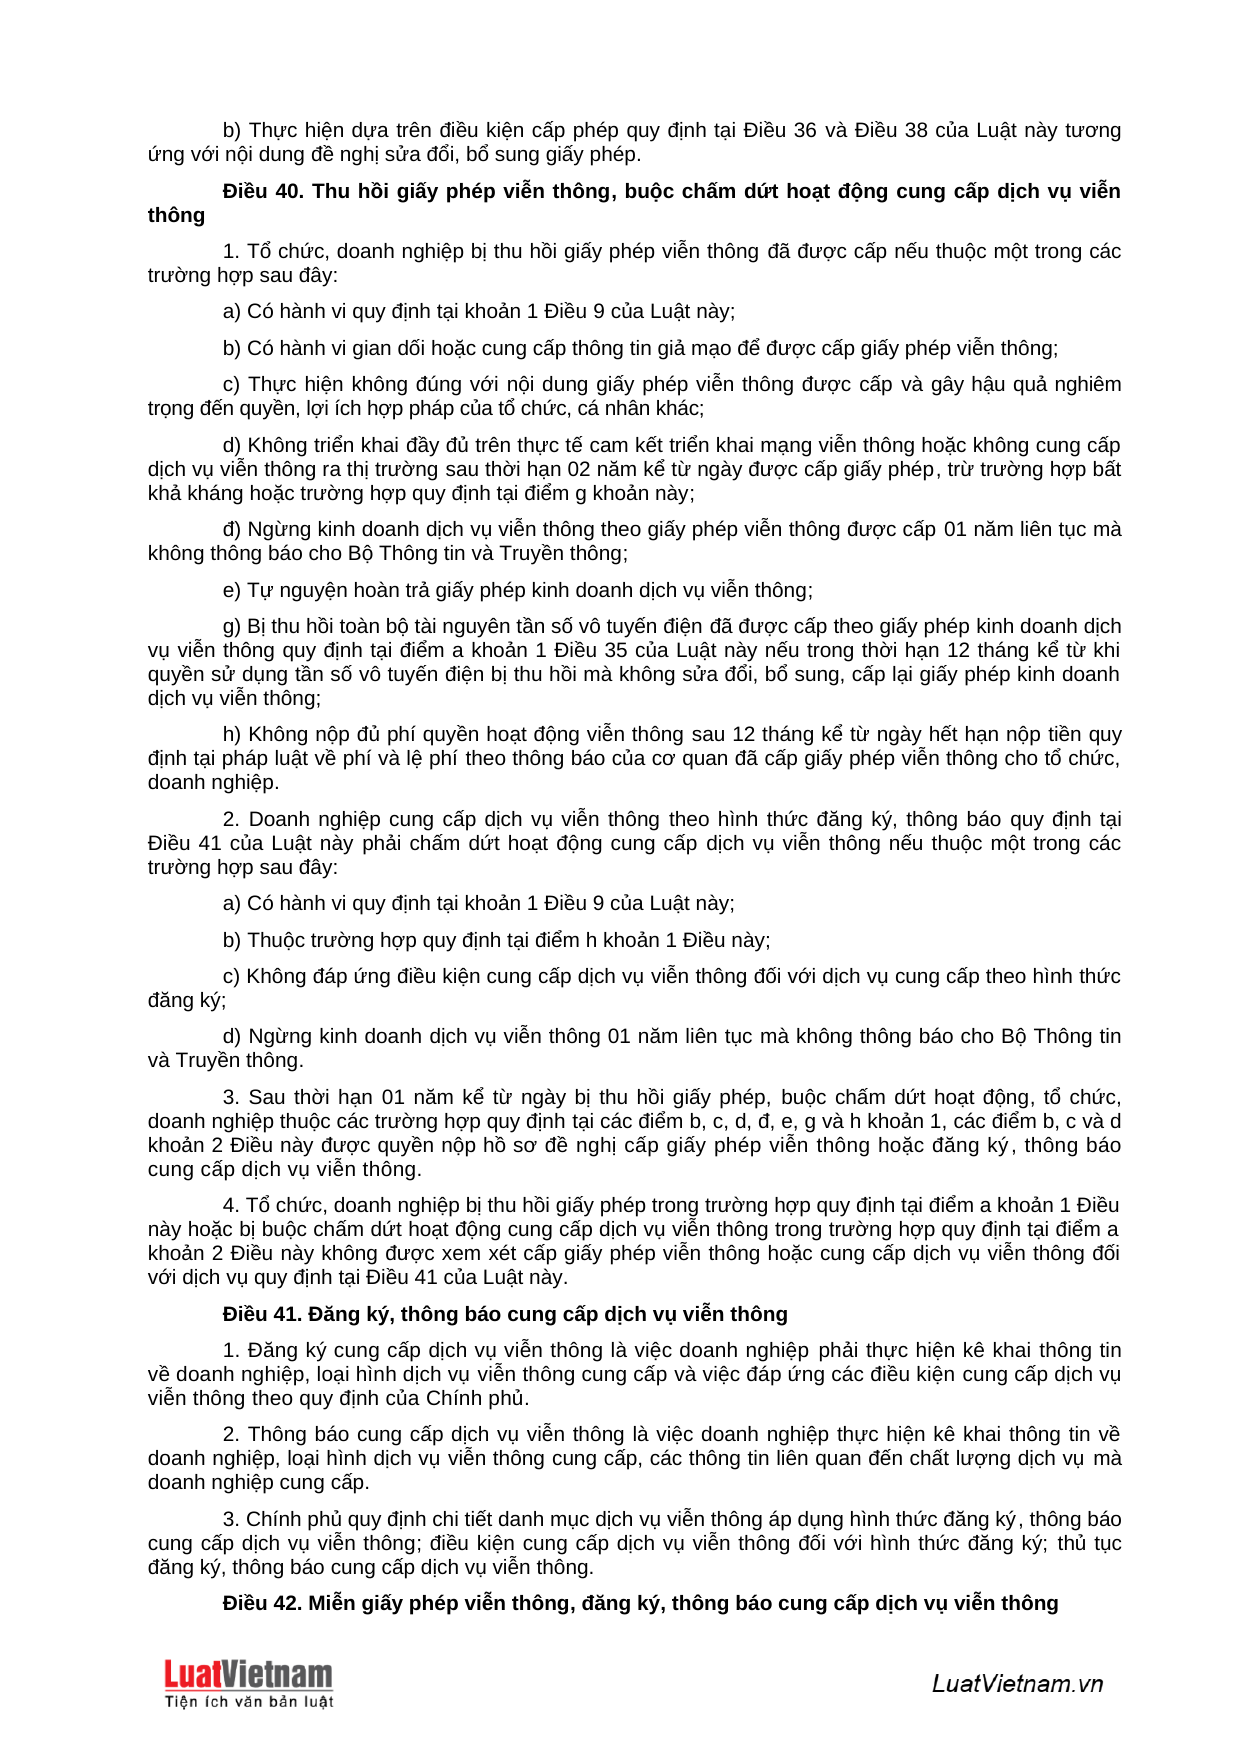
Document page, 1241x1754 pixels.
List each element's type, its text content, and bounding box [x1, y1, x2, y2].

text 2. Doanh nghiệp cung cấp dịch vụ viễn thông theo hình thức đăng ký, thông báo quy định tại Điều 41 của Luật này phải chấm dứt hoạt động cung cấp dịch vụ viễn thông nếu thuộc một trong các trường hợp sau đây: [148, 807, 1122, 878]
text c) Thực hiện không đúng với nội dung giấy phép viễn thông được cấp và gây hậu quả nghiêm trọng đến quyền, lợi ích hợp pháp của tổ chức, cá nhân khác; [148, 372, 1122, 420]
text 2. Thông báo cung cấp dịch vụ viễn thông là việc doanh nghiệp thực hiện kê khai thông tin về doanh nghiệp, loại hình dịch vụ viễn thông cung cấp, các thông tin liên quan đến chất lượng dịch vụ mà doanh nghiệp cung cấp. [148, 1422, 1122, 1494]
text Điều 40. Thu hồi giấy phép viễn thông, buộc chấm dứt hoạt động cung cấp dịch vụ viễn thông [148, 178, 1122, 226]
text e) Tự nguyện hoàn trả giấy phép kinh doanh dịch vụ viễn thông; [148, 577, 1122, 601]
text a) Có hành vi quy định tại khoản 1 Điều 9 của Luật này; [148, 891, 1122, 915]
text 3. Sau thời hạn 01 năm kể từ ngày bị thu hồi giấy phép, buộc chấm dứt hoạt động, tổ chức, doanh nghiệp thuộc các trường hợp quy định tại các điểm b, c, d, đ, e, g và h khoản 1, các điểm b, c và d khoản 2 Điều này được quyền nộp hồ sơ đề nghị cấp giấy phép viễn thông hoặc đăng ký, thông báo cung cấp dịch vụ viễn thông. [148, 1085, 1122, 1181]
text b) Thuộc trường hợp quy định tại điểm h khoản 1 Điều này; [148, 927, 1122, 951]
text b) Có hành vi gian dối hoặc cung cấp thông tin giả mạo để được cấp giấy phép viễn thông; [148, 336, 1122, 360]
text h) Không nộp đủ phí quyền hoạt động viễn thông sau 12 tháng kể từ ngày hết hạn nộp tiền quy định tại pháp luật về phí và lệ phí theo thông báo của cơ quan đã cấp giấy phép viễn thông cho tổ chức, doanh nghiệp. [148, 722, 1122, 794]
picture [147, 1636, 1123, 1732]
text a) Có hành vi quy định tại khoản 1 Điều 9 của Luật này; [148, 299, 1122, 323]
text 1. Tổ chức, doanh nghiệp bị thu hồi giấy phép viễn thông đã được cấp nếu thuộc một trong các trường hợp sau đây: [148, 239, 1122, 287]
text Điều 42. Miễn giấy phép viễn thông, đăng ký, thông báo cung cấp dịch vụ viễn thông [148, 1591, 1122, 1615]
text 4. Tổ chức, doanh nghiệp bị thu hồi giấy phép trong trường hợp quy định tại điểm a khoản 1 Điều này hoặc bị buộc chấm dứt hoạt động cung cấp dịch vụ viễn thông trong trường hợp quy định tại điểm a khoản 2 Điều này không được xem xét cấp giấy phép viễn thông hoặc cung cấp dịch vụ viễn thông đối với dịch vụ quy định tại Điều 41 của Luật này. [148, 1193, 1122, 1289]
text đ) Ngừng kinh doanh dịch vụ viễn thông theo giấy phép viễn thông được cấp 01 năm liên tục mà không thông báo cho Bộ Thông tin và Truyền thông; [148, 517, 1122, 565]
text Điều 41. Đăng ký, thông báo cung cấp dịch vụ viễn thông [148, 1301, 1122, 1325]
text d) Không triển khai đầy đủ trên thực tế cam kết triển khai mạng viễn thông hoặc không cung cấp dịch vụ viễn thông ra thị trường sau thời hạn 02 năm kể từ ngày được cấp giấy phép, trừ trường hợp bất khả kháng hoặc trường hợp quy định tại điểm g khoản này; [148, 433, 1122, 504]
text d) Ngừng kinh doanh dịch vụ viễn thông 01 năm liên tục mà không thông báo cho Bộ Thông tin và Truyền thông. [148, 1024, 1122, 1072]
text 3. Chính phủ quy định chi tiết danh mục dịch vụ viễn thông áp dụng hình thức đăng ký, thông báo cung cấp dịch vụ viễn thông; điều kiện cung cấp dịch vụ viễn thông đối với hình thức đăng ký; thủ tục đăng ký, thông báo cung cấp dịch vụ viễn thông. [148, 1507, 1122, 1578]
text c) Không đáp ứng điều kiện cung cấp dịch vụ viễn thông đối với dịch vụ cung cấp theo hình thức đăng ký; [148, 964, 1122, 1012]
text 1. Đăng ký cung cấp dịch vụ viễn thông là việc doanh nghiệp phải thực hiện kê khai thông tin về doanh nghiệp, loại hình dịch vụ viễn thông cung cấp và việc đáp ứng các điều kiện cung cấp dịch vụ viễn thông theo quy định của Chính phủ. [148, 1338, 1122, 1410]
text g) Bị thu hồi toàn bộ tài nguyên tần số vô tuyến điện đã được cấp theo giấy phép kinh doanh dịch vụ viễn thông quy định tại điểm a khoản 1 Điều 35 của Luật này nếu trong thời hạn 12 tháng kể từ khi quyền sử dụng tần số vô tuyến điện bị thu hồi mà không sửa đổi, bổ sung, cấp lại giấy phép kinh doanh dịch vụ viễn thông; [148, 614, 1122, 710]
text b) Thực hiện dựa trên điều kiện cấp phép quy định tại Điều 36 và Điều 38 của Luật này tương ứng với nội dung đề nghị sửa đổi, bổ sung giấy phép. [148, 118, 1122, 166]
